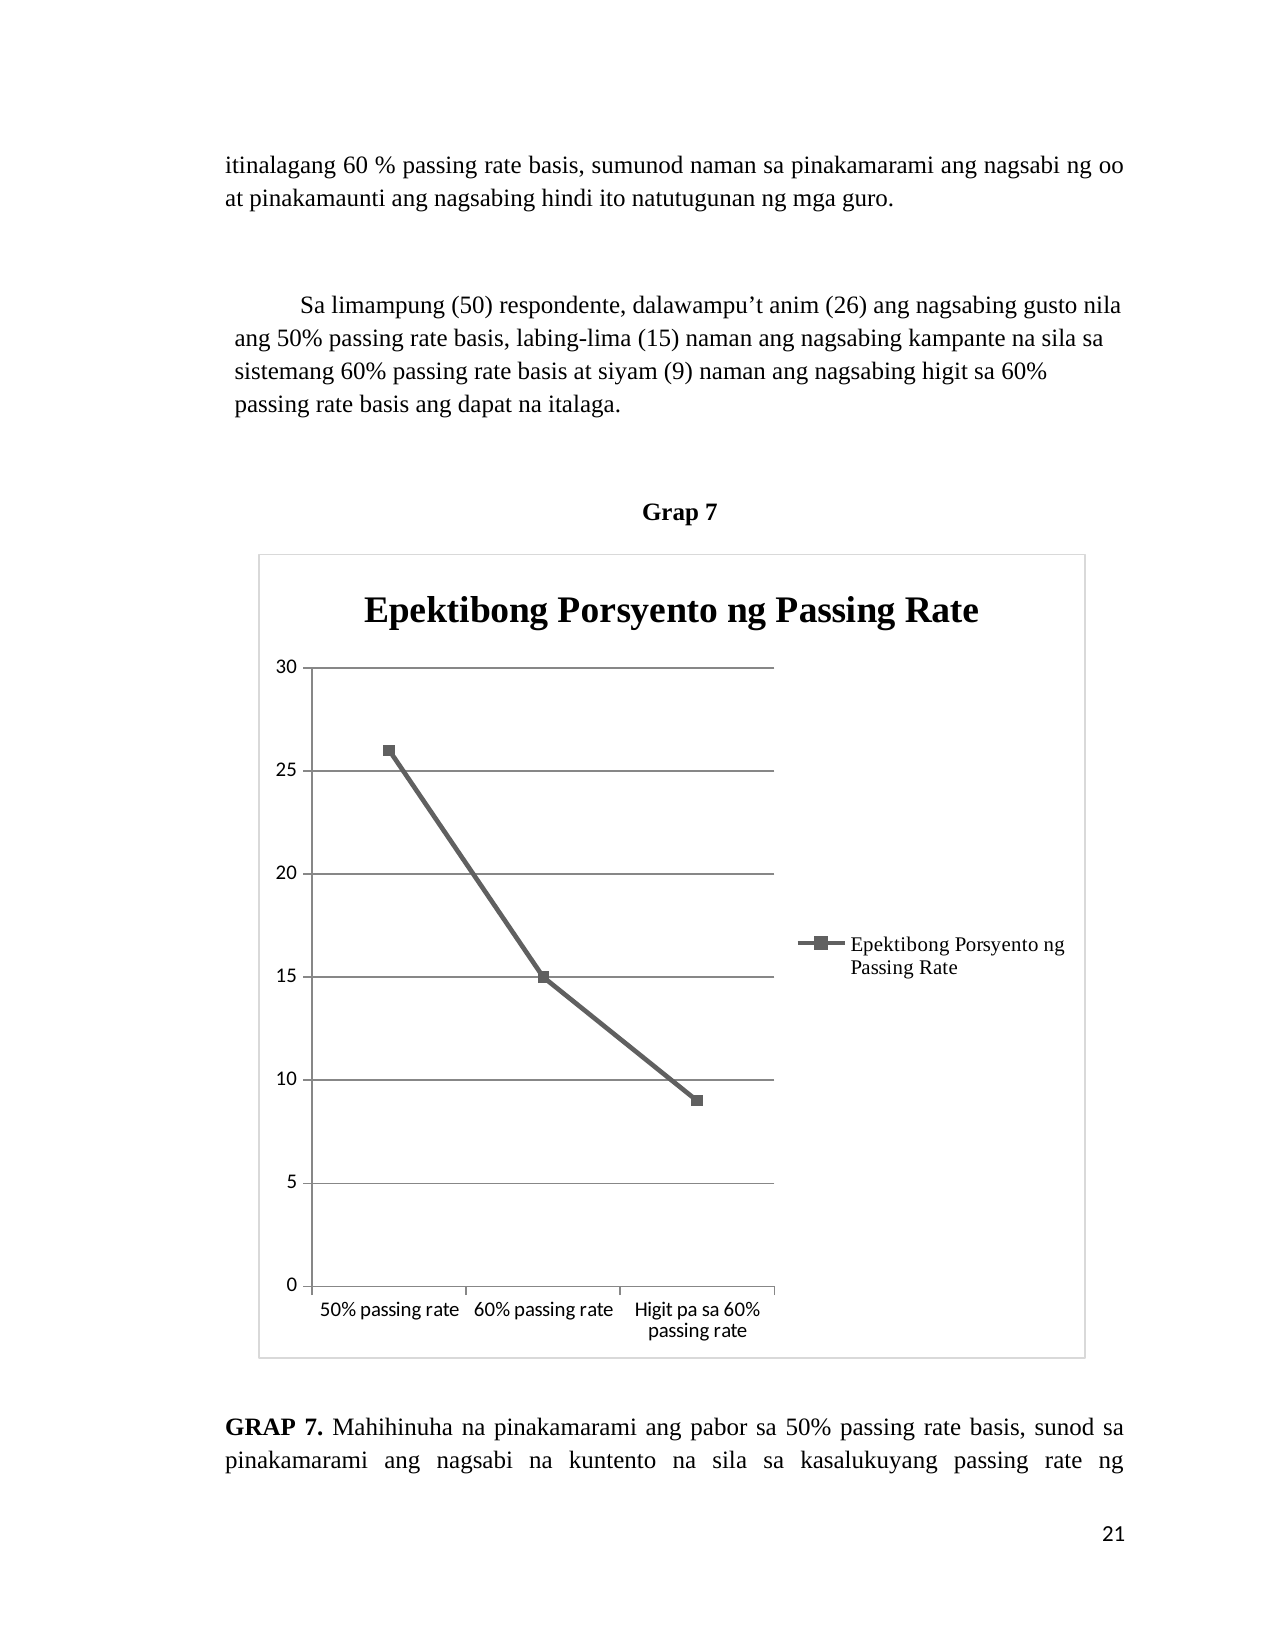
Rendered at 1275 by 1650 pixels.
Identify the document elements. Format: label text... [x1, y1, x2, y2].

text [225, 150, 1125, 212]
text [225, 1412, 1125, 1474]
text Sa limampung (50) respondente, dalawampu’t anim (26) ang nagsabing gusto nila ang 50% passing rate basis, labing-lima (15) naman ang nagsabing kampante na sila sa sistemang 60% passing rate basis at siyam (9) naman ang nagsabing higit sa 60% passing rate basis ang dapat na italaga. [234, 290, 1125, 418]
text Grap 7 [234, 497, 1125, 526]
